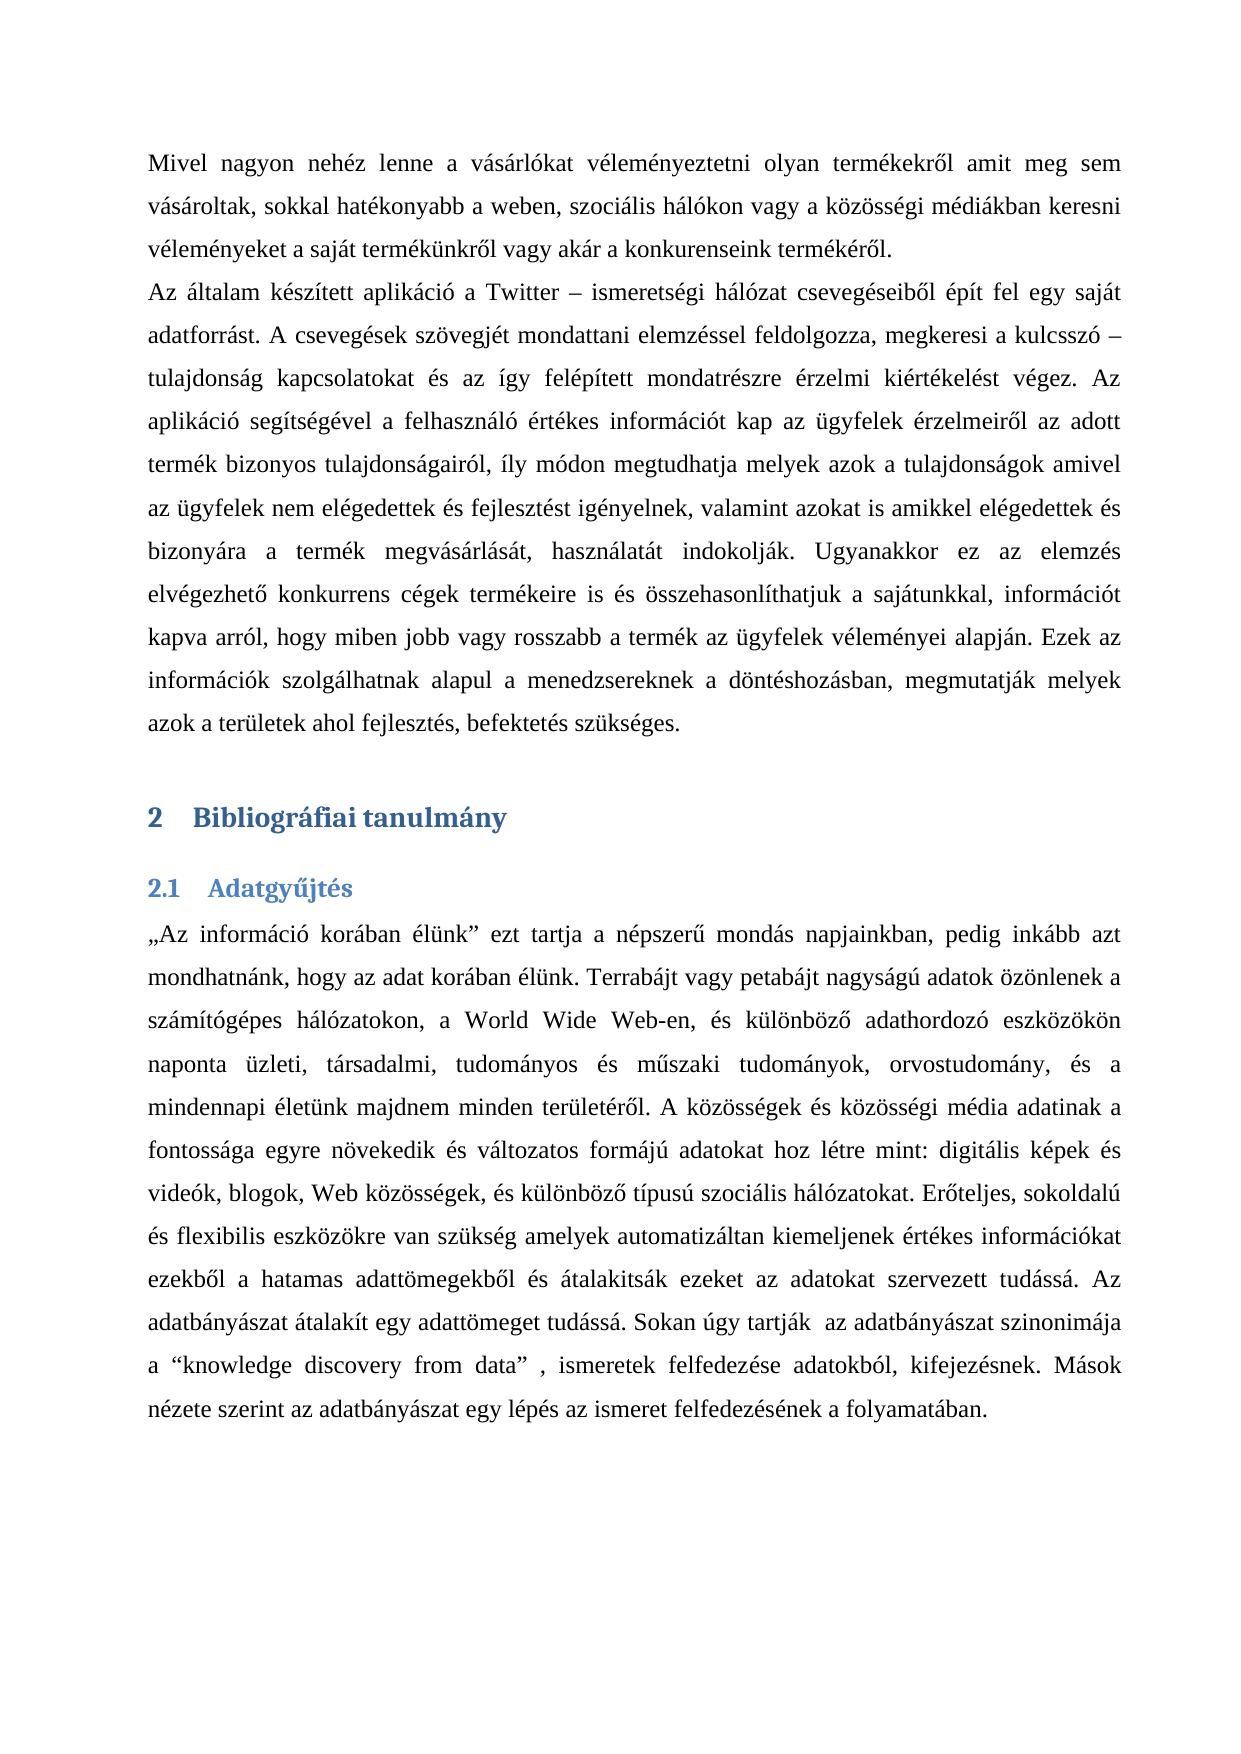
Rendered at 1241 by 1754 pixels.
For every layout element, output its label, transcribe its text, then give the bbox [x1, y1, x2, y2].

text Az általam készített aplikáció a Twitter – ismeretségi hálózat csevegéseiből épít fel egy saját adatforrást. A csevegések szövegjét mondattani elemzéssel feldolgozza, megkeresi a kulcsszó – tulajdonság kapcsolatokat és az így felépített mondatrészre érzelmi kiértékelést végez. Az aplikáció segítségével a felhasználó értékes információt kap az ügyfelek érzelmeiről az adott termék bizonyos tulajdonságairól, íly módon megtudhatja melyek azok a tulajdonságok amivel az ügyfelek nem elégedettek és fejlesztést igényelnek, valamint azokat is amikkel elégedettek és bizonyára a termék megvásárlását, használatát indokolják. Ugyanakkor ez az elemzés elvégezhető konkurrens cégek termékeire is és összehasonlíthatjuk a sajátunkkal, információt kapva arról, hogy miben jobb vagy rosszabb a termék az ügyfelek véleményei alapján. Ezek az információk szolgálhatnak alapul a menedzsereknek a döntéshozásban, megmutatják melyek azok a területek ahol fejlesztés, befektetés szükséges. [148, 277, 1122, 737]
subtitle Bibliográfiai tanulmány [148, 801, 1122, 835]
subtitle Adatgyűjtés [148, 873, 1122, 904]
text „Az információ korában élünk” ezt tartja a népszerű mondás napjainkban, pedig inkább azt mondhatnánk, hogy az adat korában élünk. Terrabájt vagy petabájt nagyságú adatok özönlenek a számítógépes hálózatokon, a World Wide Web-en, és különböző adathordozó eszközökön naponta üzleti, társadalmi, tudományos és műszaki tudományok, orvostudomány, és a mindennapi életünk majdnem minden területéről. A közösségek és közösségi média adatinak a fontossága egyre növekedik és változatos formájú adatokat hoz létre mint: digitális képek és videók, blogok, Web közösségek, és különböző típusú szociális hálózatokat. Erőteljes, sokoldalú és flexibilis eszközökre van szükség amelyek automatizáltan kiemeljenek értékes információkat ezekből a hatamas adattömegekből és átalakitsák ezeket az adatokat szervezett tudássá. Az adatbányászat átalakít egy adattömeget tudássá. Sokan úgy tartják az adatbányászat szinonimája a “knowledge discovery from data” , ismeretek felfedezése adatokból, kifejezésnek. Mások nézete szerint az adatbányászat egy lépés az ismeret felfedezésének a folyamatában. [148, 919, 1122, 1422]
text Mivel nagyon nehéz lenne a vásárlókat véleményeztetni olyan termékekről amit meg sem vásároltak, sokkal hatékonyabb a weben, szociális hálókon vagy a közösségi médiákban keresni véleményeket a saját termékünkről vagy akár a konkurenseink termékéről. [148, 148, 1122, 263]
